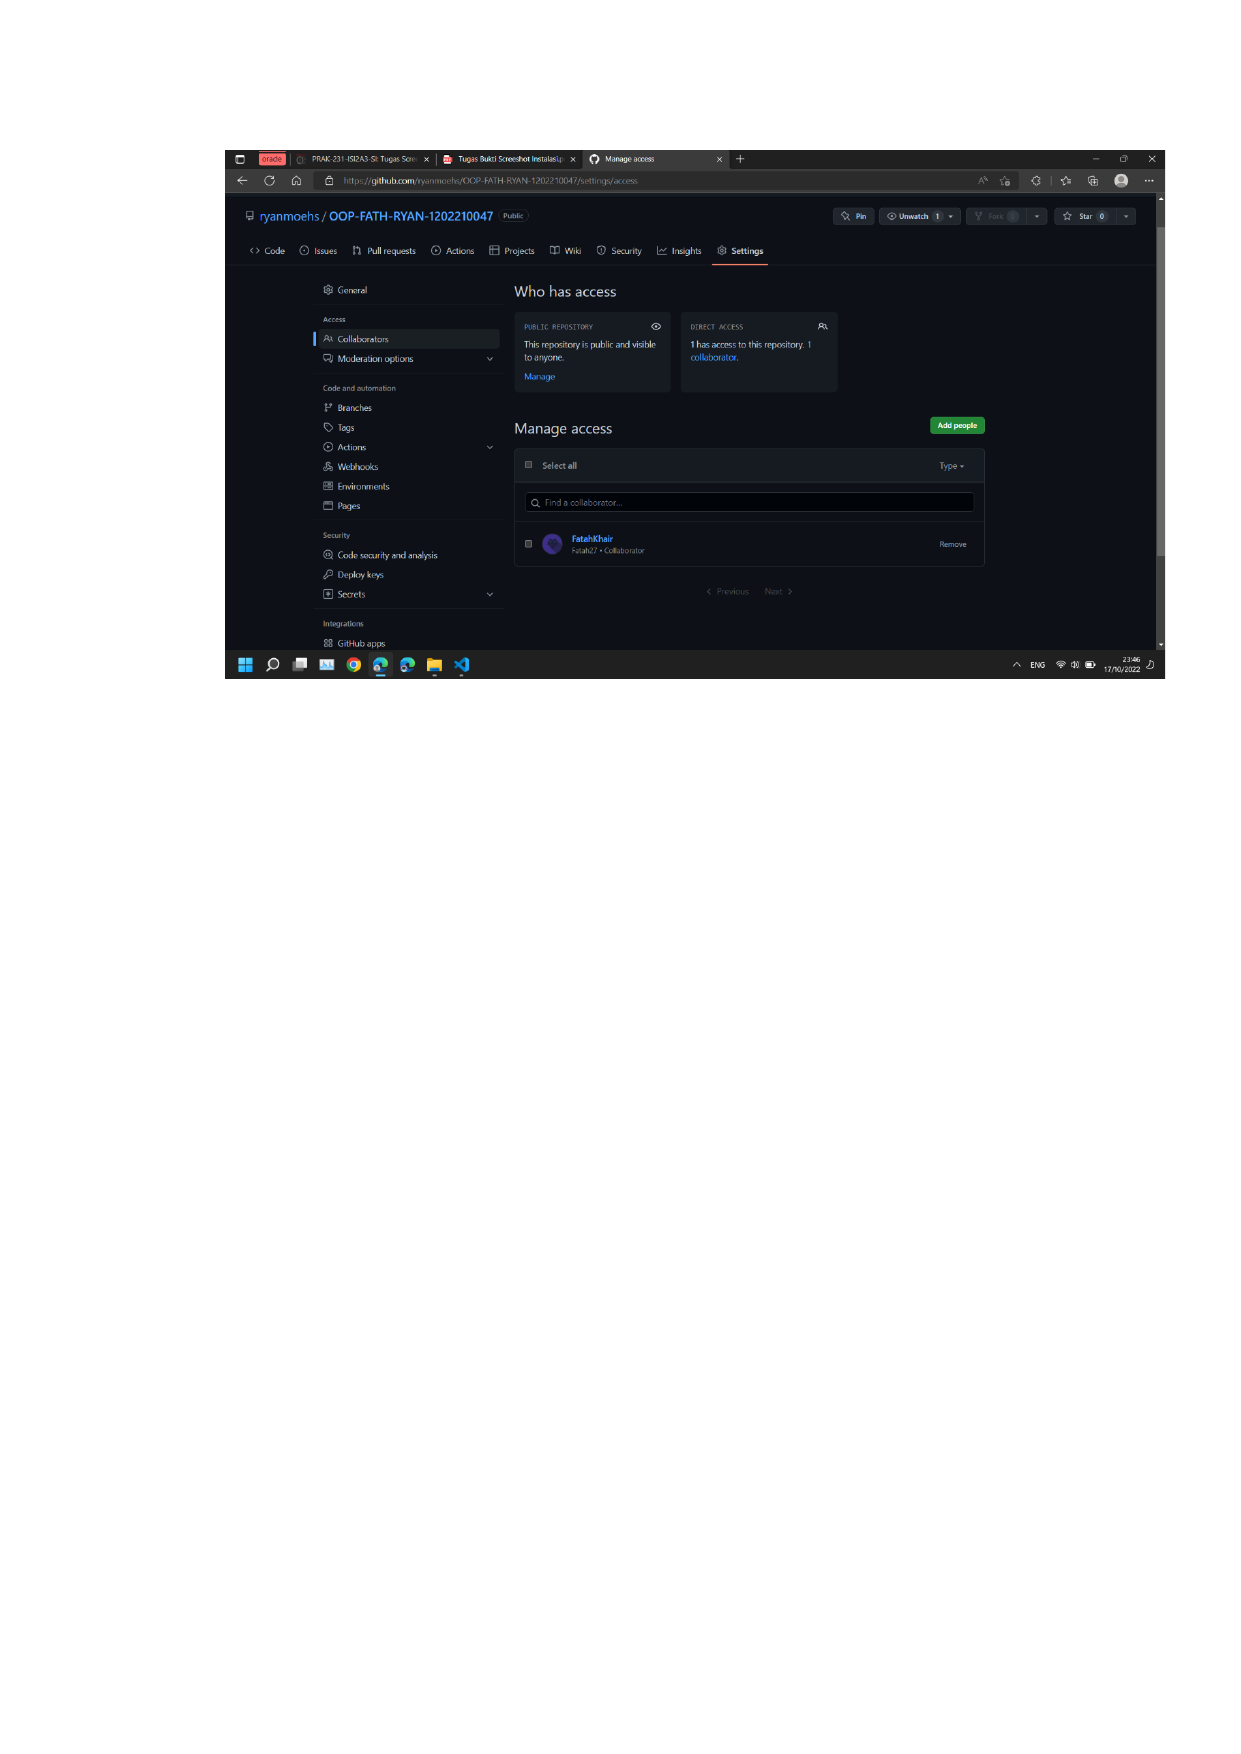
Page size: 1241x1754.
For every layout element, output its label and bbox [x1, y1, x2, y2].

picture [225, 150, 1166, 679]
